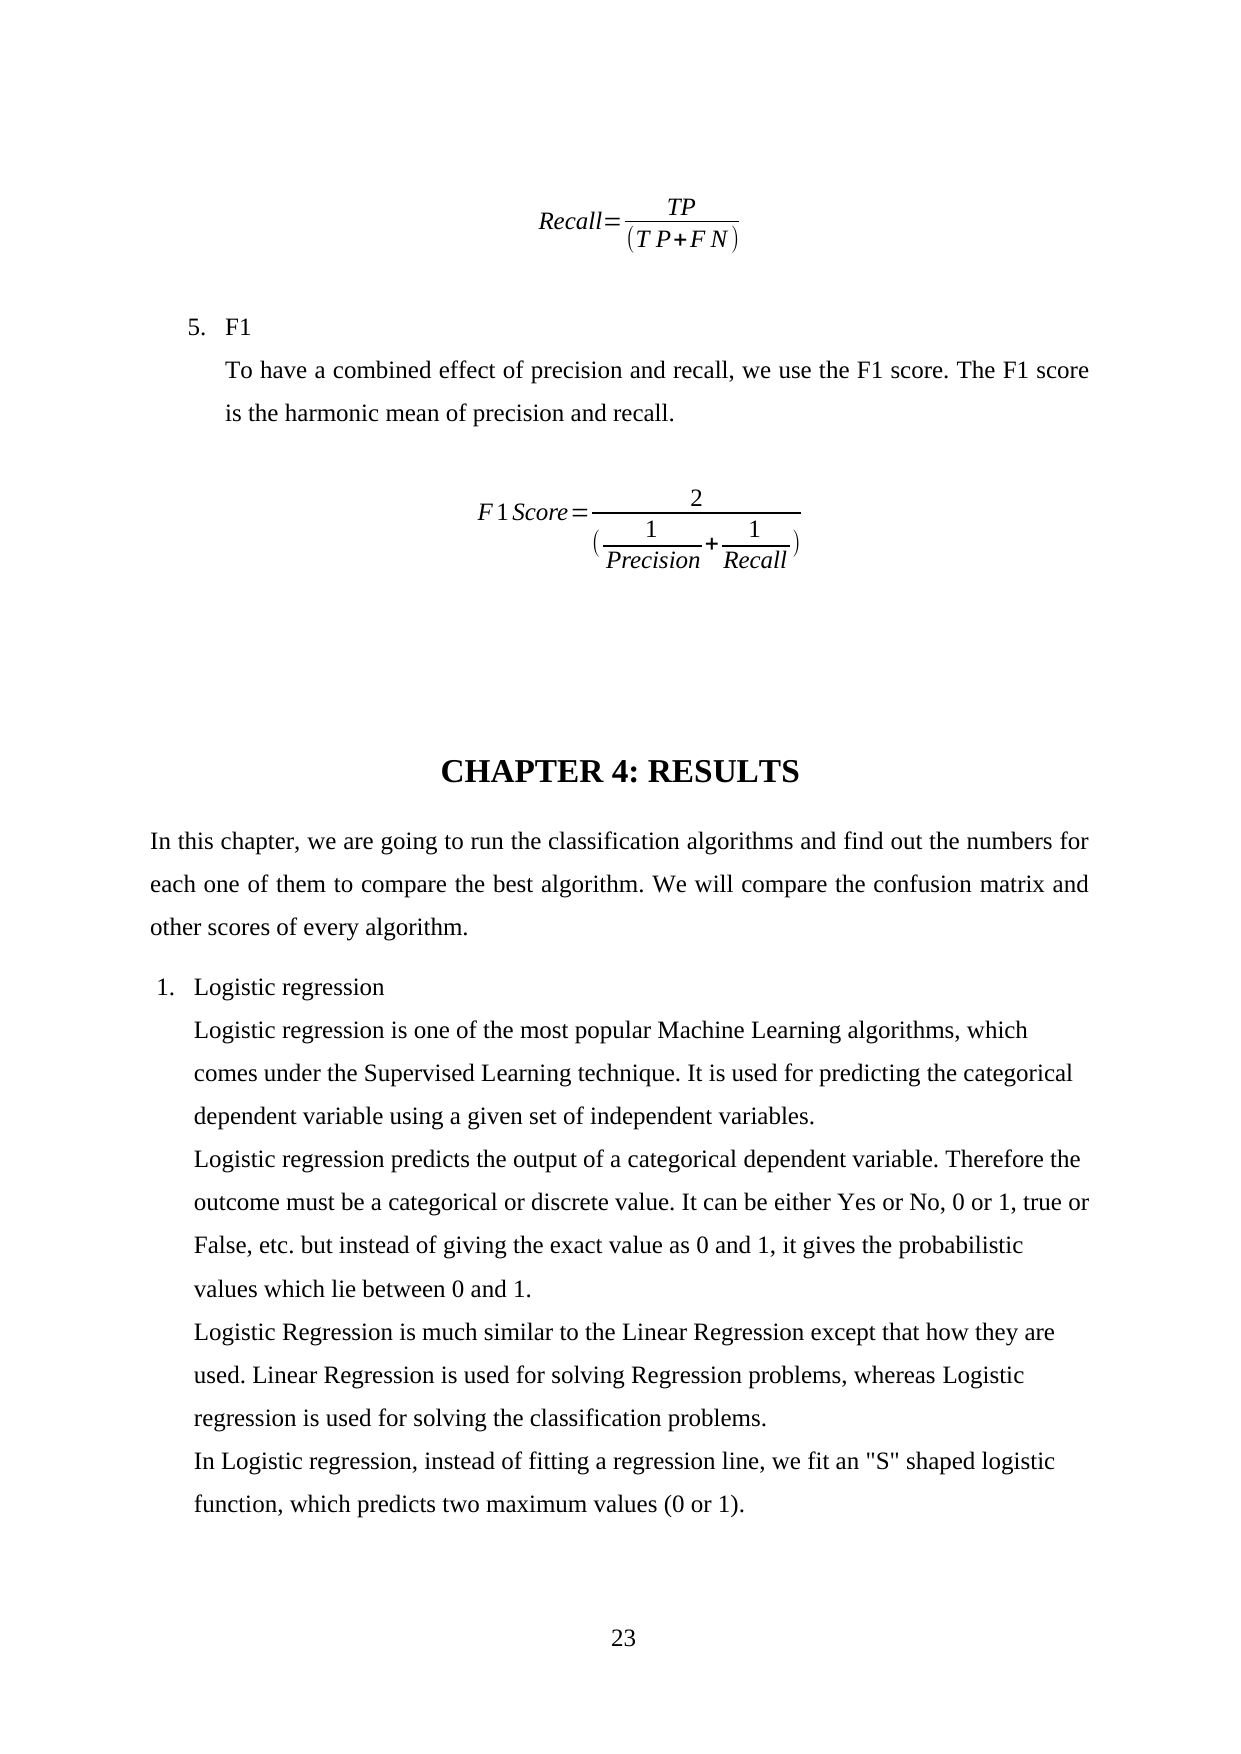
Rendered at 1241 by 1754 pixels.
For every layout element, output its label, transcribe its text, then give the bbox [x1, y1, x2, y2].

list Logistic regression [156, 972, 1090, 1001]
list In Logistic regression, instead of fitting a regression line, we fit an "S" shaped logistic function, which predicts two maximum values (0 or 1). [194, 1446, 1090, 1518]
text In this chapter, we are going to run the classification algorithms and find out the numbers for each one of them to compare the best algorithm. We will compare the confusion matrix and other scores of every algorithm. [150, 826, 1090, 941]
list To have a combined effect of precision and recall, we use the F1 score. The F1 score is the harmonic mean of precision and recall. [225, 355, 1090, 427]
list Logistic regression predicts the output of a categorical dependent variable. Therefore the outcome must be a categorical or discrete value. It can be either Yes or No, 0 or 1, true or False, etc. but instead of giving the exact value as 0 and 1, it gives the probabilistic values which lie between 0 and 1. [194, 1144, 1090, 1302]
list Logistic Regression is much similar to the Linear Regression except that how they are used. Linear Regression is used for solving Regression problems, whereas Logistic regression is used for solving the classification problems. [194, 1317, 1090, 1432]
list Logistic regression is one of the most popular Machine Learning algorithms, which comes under the Supervised Learning technique. It is used for predicting the categorical dependent variable using a given set of independent variables. [194, 1015, 1090, 1130]
text CHAPTER 4: RESULTS [150, 752, 1090, 790]
list F1 [187, 312, 1090, 341]
